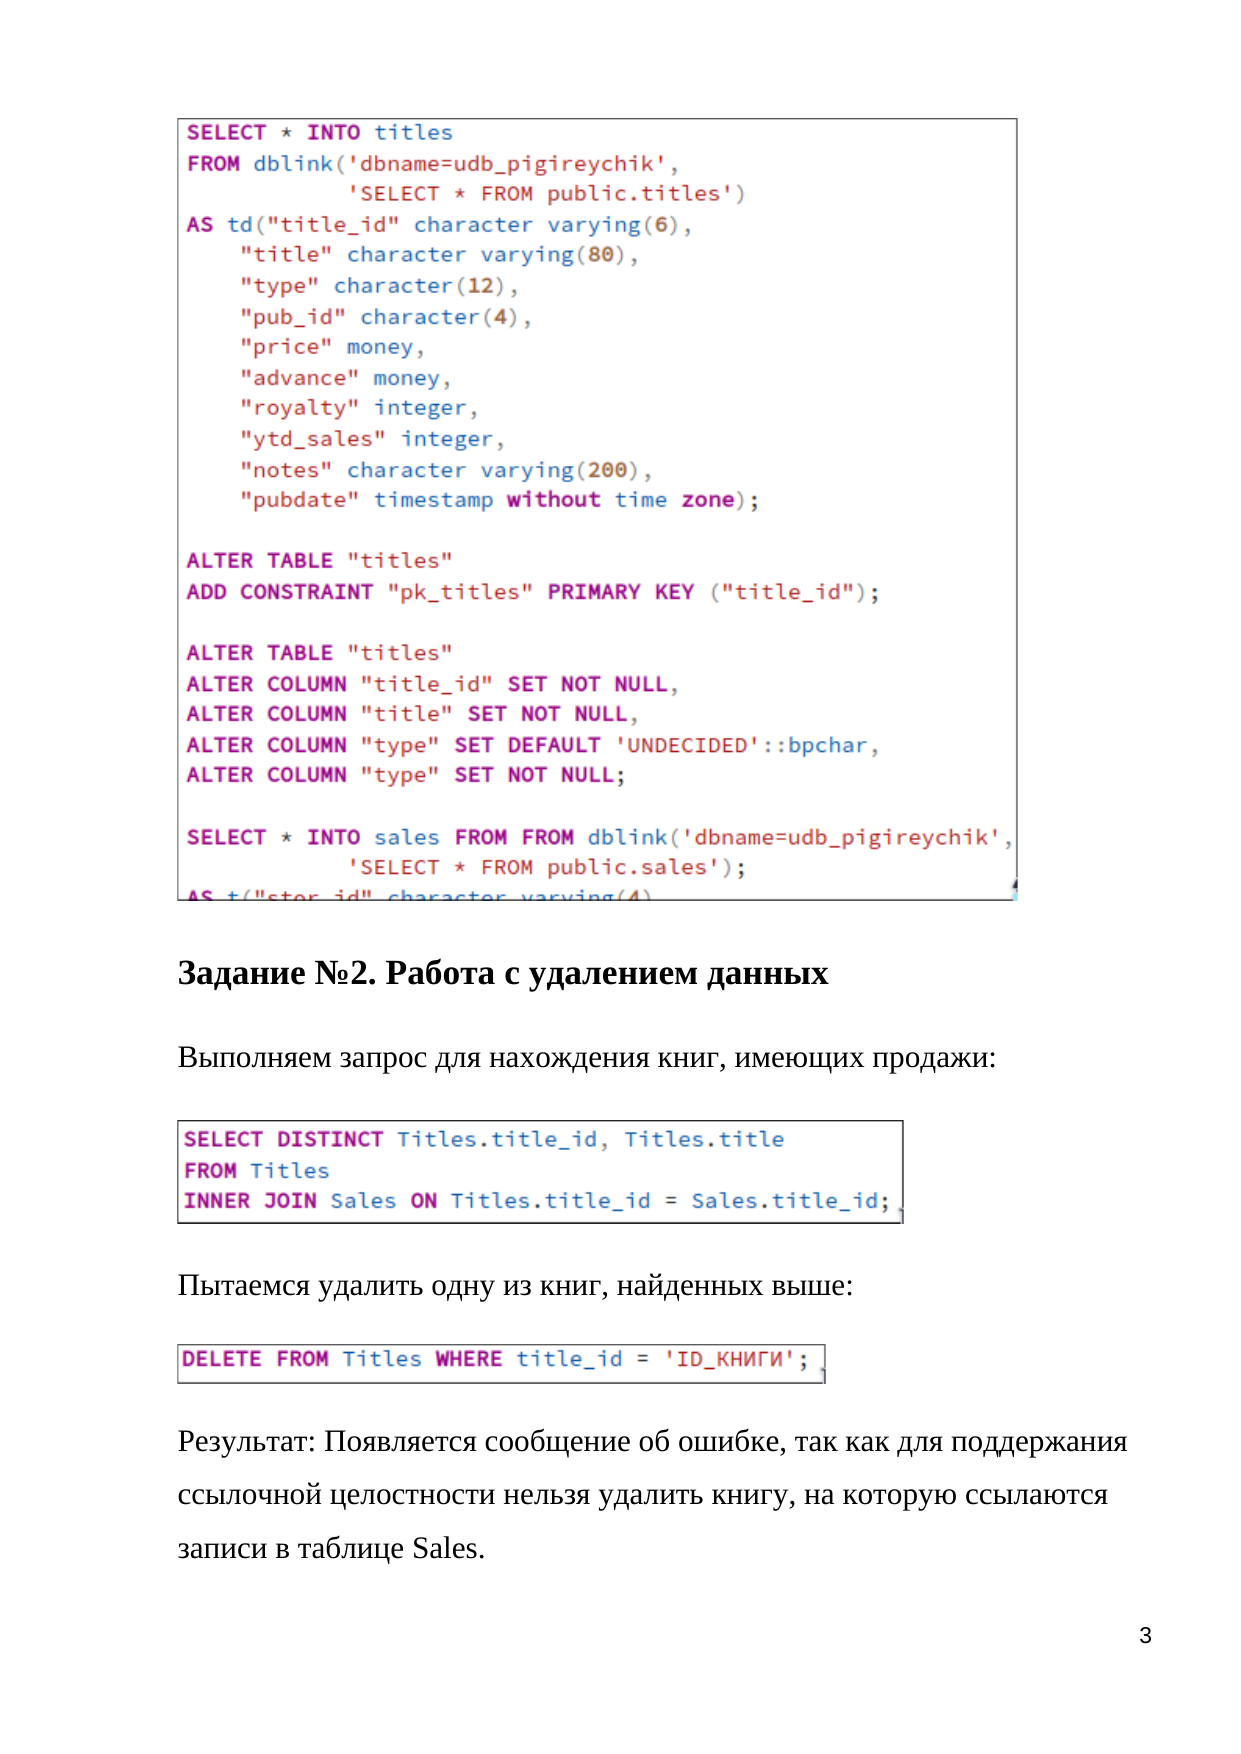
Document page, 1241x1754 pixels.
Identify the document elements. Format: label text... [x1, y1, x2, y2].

picture [177, 1344, 826, 1384]
text Выполняем запрос для нахождения книг, имеющих продажи: [177, 1038, 1152, 1074]
subtitle Задание №2. Работа с удалением данных [177, 952, 1152, 992]
picture [177, 1120, 904, 1224]
text Пытаемся удалить одну из книг, найденных выше: [177, 1266, 1152, 1302]
text Результат: Появляется сообщение об ошибке, так как для поддержания ссылочной целостности нельзя удалить книгу, на которую ссылаются записи в таблице Sales. [177, 1422, 1152, 1565]
picture [177, 118, 1018, 901]
